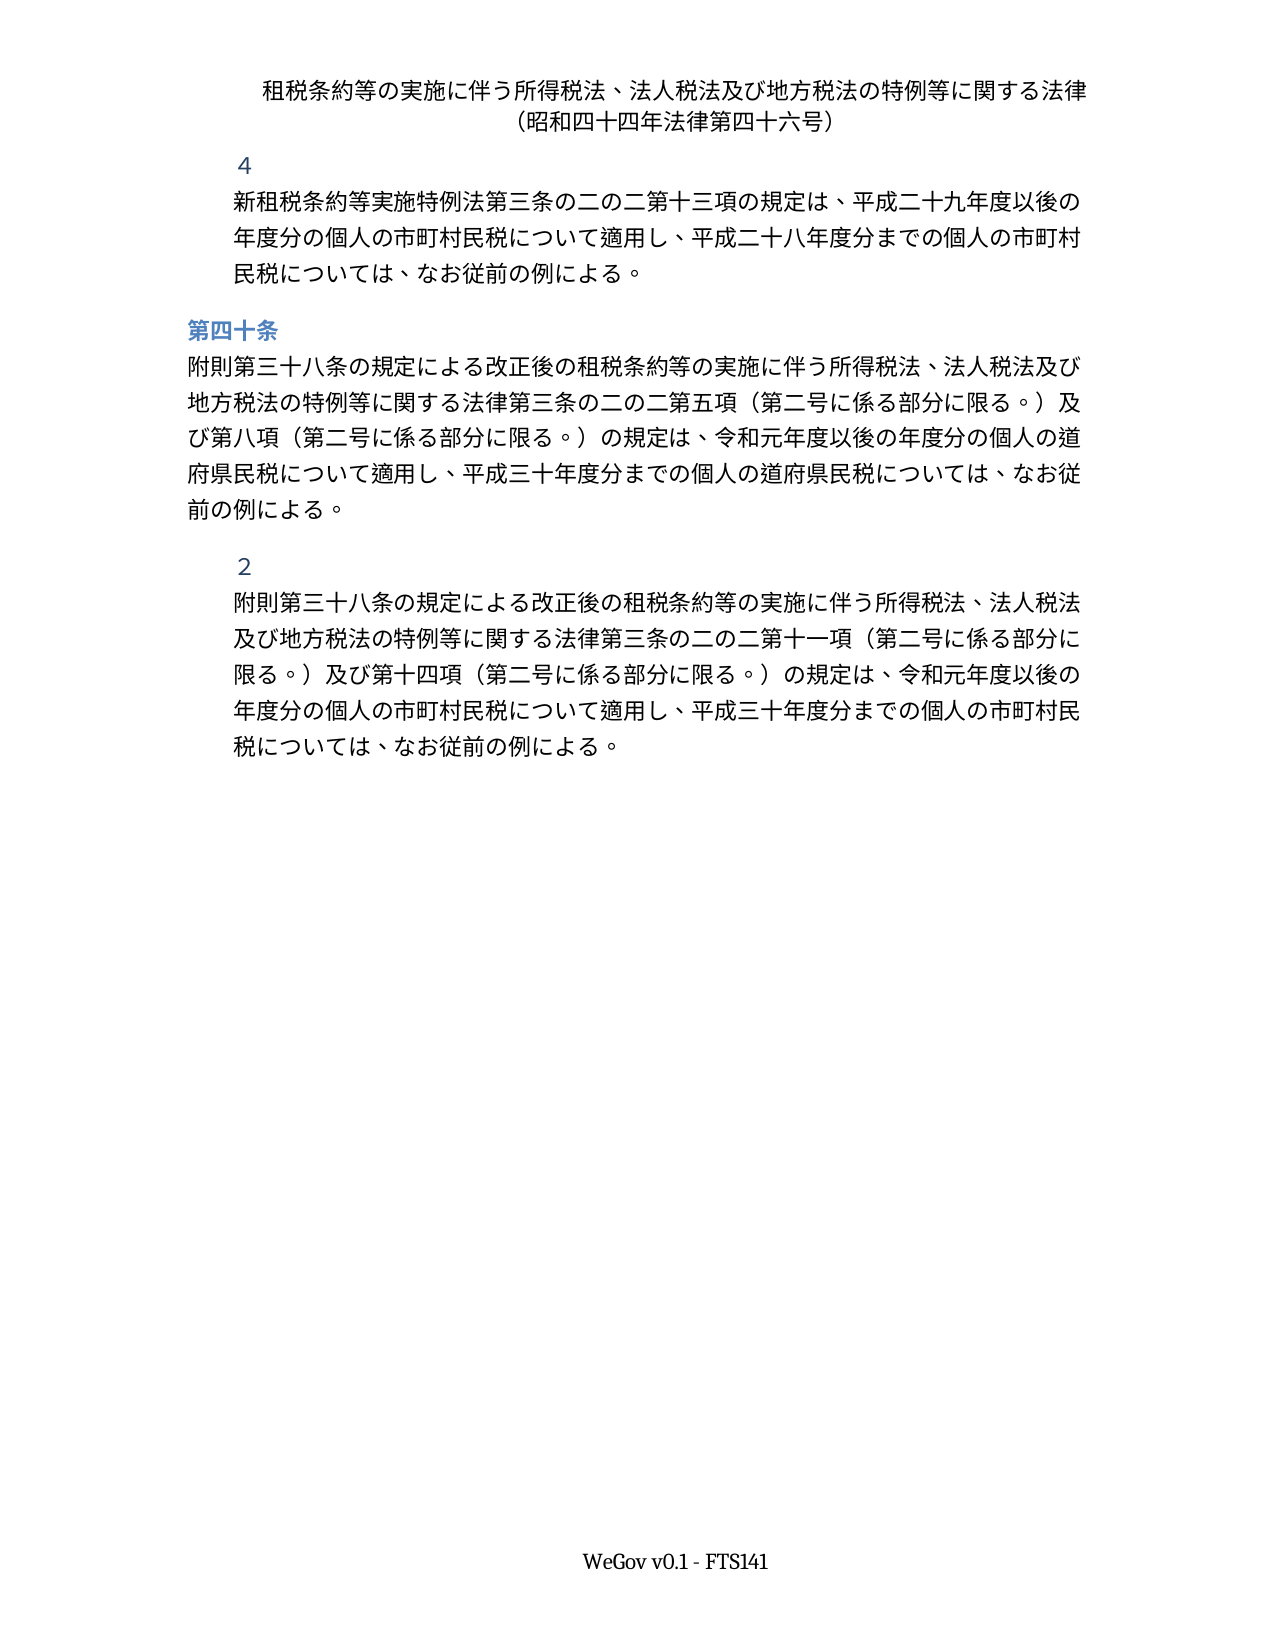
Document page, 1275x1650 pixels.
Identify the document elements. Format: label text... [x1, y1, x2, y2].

subtitle ２ [233, 551, 1087, 582]
text 附則第三十八条の規定による改正後の租税条約等の実施に伴う所得税法、法人税法及び地方税法の特例等に関する法律第三条の二の二第十一項（第二号に係る部分に限る。）及び第十四項（第二号に係る部分に限る。）の規定は、令和元年度以後の年度分の個人の市町村民税について適用し、平成三十年度分までの個人の市町村民税については、なお従前の例による。 [233, 587, 1087, 762]
text 附則第三十八条の規定による改正後の租税条約等の実施に伴う所得税法、法人税法及び地方税法の特例等に関する法律第三条の二の二第五項（第二号に係る部分に限る。）及び第八項（第二号に係る部分に限る。）の規定は、令和元年度以後の年度分の個人の道府県民税について適用し、平成三十年度分までの個人の道府県民税については、なお従前の例による。 [187, 351, 1087, 526]
text 新租税条約等実施特例法第三条の二の二第十三項の規定は、平成二十九年度以後の年度分の個人の市町村民税について適用し、平成二十八年度分までの個人の市町村民税については、なお従前の例による。 [233, 186, 1087, 289]
subtitle ４ [233, 150, 1087, 181]
subtitle 第四十条 [187, 314, 1087, 346]
